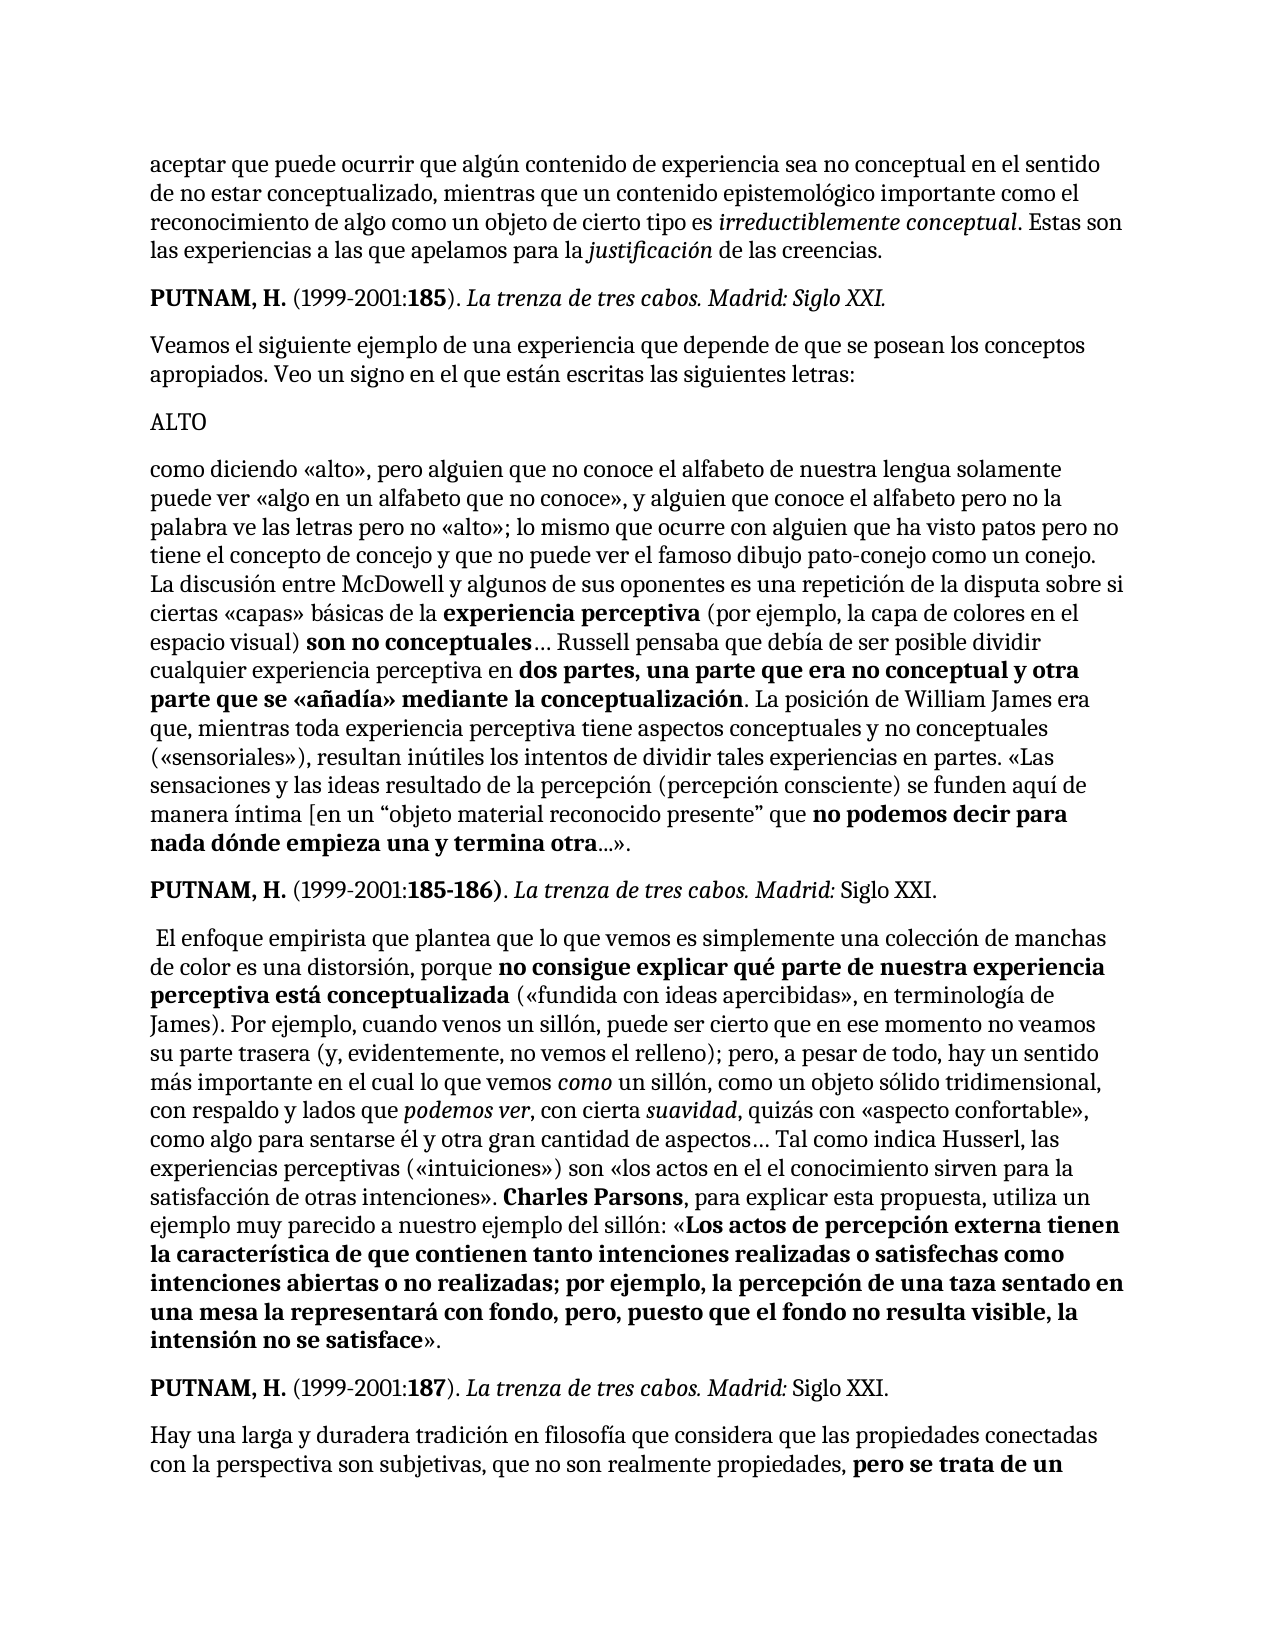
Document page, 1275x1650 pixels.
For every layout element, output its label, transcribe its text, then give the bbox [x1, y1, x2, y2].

text ALTO [150, 407, 1125, 436]
text Veamos el siguiente ejemplo de una experiencia que depende de que se posean los conceptos apropiados. Veo un signo en el que están escritas las siguientes letras: [150, 331, 1125, 389]
text PUTNAM, H. (1999-2001:185-186). La trenza de tres cabos. Madrid: Siglo XXI. [150, 876, 1125, 905]
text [150, 1421, 1125, 1479]
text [150, 150, 1125, 265]
text como diciendo «alto», pero alguien que no conoce el alfabeto de nuestra lengua solamente puede ver «algo en un alfabeto que no conoce», y alguien que conoce el alfabeto pero no la palabra ve las letras pero no «alto»; lo mismo que ocurre con alguien que ha visto patos pero no tiene el concepto de concejo y que no puede ver el famoso dibujo pato-conejo como un conejo. La discusión entre McDowell y algunos de sus oponentes es una repetición de la disputa sobre si ciertas «capas» básicas de la experiencia perceptiva (por ejemplo, la capa de colores en el espacio visual) son no conceptuales… Russell pensaba que debía de ser posible dividir cualquier experiencia perceptiva en dos partes, una parte que era no conceptual y otra parte que se «añadía» mediante la conceptualización. La posición de William James era que, mientras toda experiencia perceptiva tiene aspectos conceptuales y no conceptuales («sensoriales»), resultan inútiles los intentos de dividir tales experiencias en partes. «Las sensaciones y las ideas resultado de la percepción (percepción consciente) se funden aquí de manera íntima [en un “objeto material reconocido presente” que no podemos decir para nada dónde empieza una y termina otra...». [150, 455, 1125, 857]
text PUTNAM, H. (1999-2001:185). La trenza de tres cabos. Madrid: Siglo XXI. [150, 284, 1125, 312]
text PUTNAM, H. (1999-2001:187). La trenza de tres cabos. Madrid: Siglo XXI. [150, 1374, 1125, 1402]
text El enfoque empirista que plantea que lo que vemos es simplemente una colección de manchas de color es una distorsión, porque no consigue explicar qué parte de nuestra experiencia perceptiva está conceptualizada («fundida con ideas apercibidas», en terminología de James). Por ejemplo, cuando venos un sillón, puede ser cierto que en ese momento no veamos su parte trasera (y, evidentemente, no vemos el relleno); pero, a pesar de todo, hay un sentido más importante en el cual lo que vemos como un sillón, como un objeto sólido tridimensional, con respaldo y lados que podemos ver, con cierta suavidad, quizás con «aspecto confortable», como algo para sentarse él y otra gran cantidad de aspectos… Tal como indica Husserl, las experiencias perceptivas («intuiciones») son «los actos en el el conocimiento sirven para la satisfacción de otras intenciones». Charles Parsons, para explicar esta propuesta, utiliza un ejemplo muy parecido a nuestro ejemplo del sillón: «Los actos de percepción externa tienen la característica de que contienen tanto intenciones realizadas o satisfechas como intenciones abiertas o no realizadas; por ejemplo, la percepción de una taza sentado en una mesa la representará con fondo, pero, puesto que el fondo no resulta visible, la intensión no se satisface». [150, 924, 1125, 1355]
